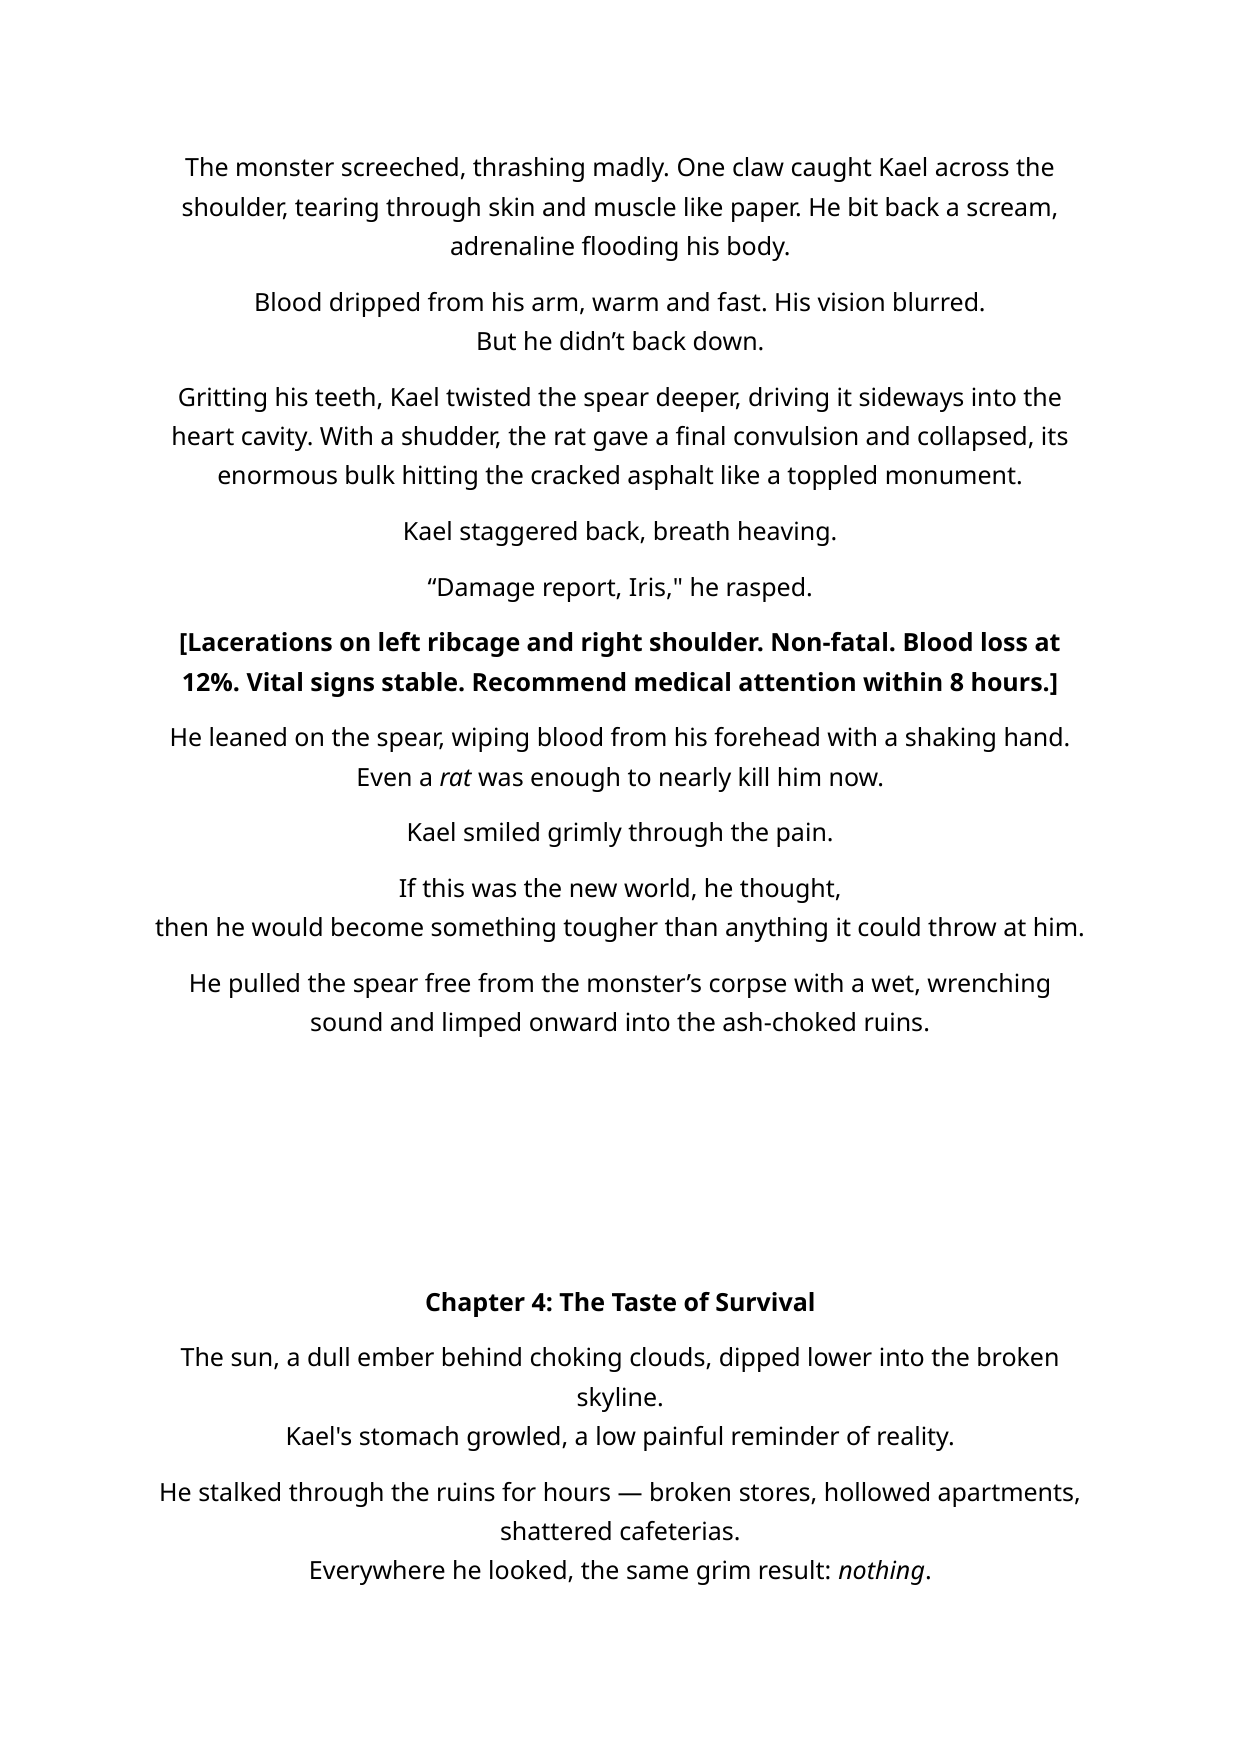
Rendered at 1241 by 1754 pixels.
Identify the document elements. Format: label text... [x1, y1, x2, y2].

text He leaned on the spear, wiping blood from his forehead with a shaking hand. Even a rat was enough to nearly kill him now. [150, 720, 1090, 793]
text The sun, a dull ember behind choking clouds, dipped lower into the broken skyline. Kael's stomach growled, a low painful reminder of reality. [150, 1340, 1090, 1452]
text If this was the new world, he thought, then he would become something tougher than anything it could throw at him. [150, 871, 1090, 944]
text He pulled the spear free from the monster’s corpse with a wet, wrenching sound and limped onward into the ash-choked ruins. [150, 966, 1090, 1039]
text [150, 1474, 1090, 1587]
text Chapter 4: The Taste of Survival [150, 1284, 1090, 1318]
text Kael smiled grimly through the pain. [150, 815, 1090, 849]
text “Damage report, Iris," he rasped. [150, 569, 1090, 603]
text The monster screeched, thrashing madly. One claw caught Kael across the shoulder, tearing through skin and muscle like paper. He bit back a scream, adrenaline flooding his body. [150, 150, 1090, 262]
text [Lacerations on left ribcage and right shoulder. Non-fatal. Blood loss at 12%. Vital signs stable. Recommend medical attention within 8 hours.] [150, 625, 1090, 698]
text Blood dripped from his arm, warm and fast. His vision blurred. But he didn’t back down. [150, 284, 1090, 357]
text Kael staggered back, breath heaving. [150, 513, 1090, 547]
text Gritting his teeth, Kael twisted the spear deeper, driving it sideways into the heart cavity. With a shudder, the rat gave a final convulsion and collapsed, its enormous bulk hitting the cracked asphalt like a toppled monument. [150, 379, 1090, 492]
